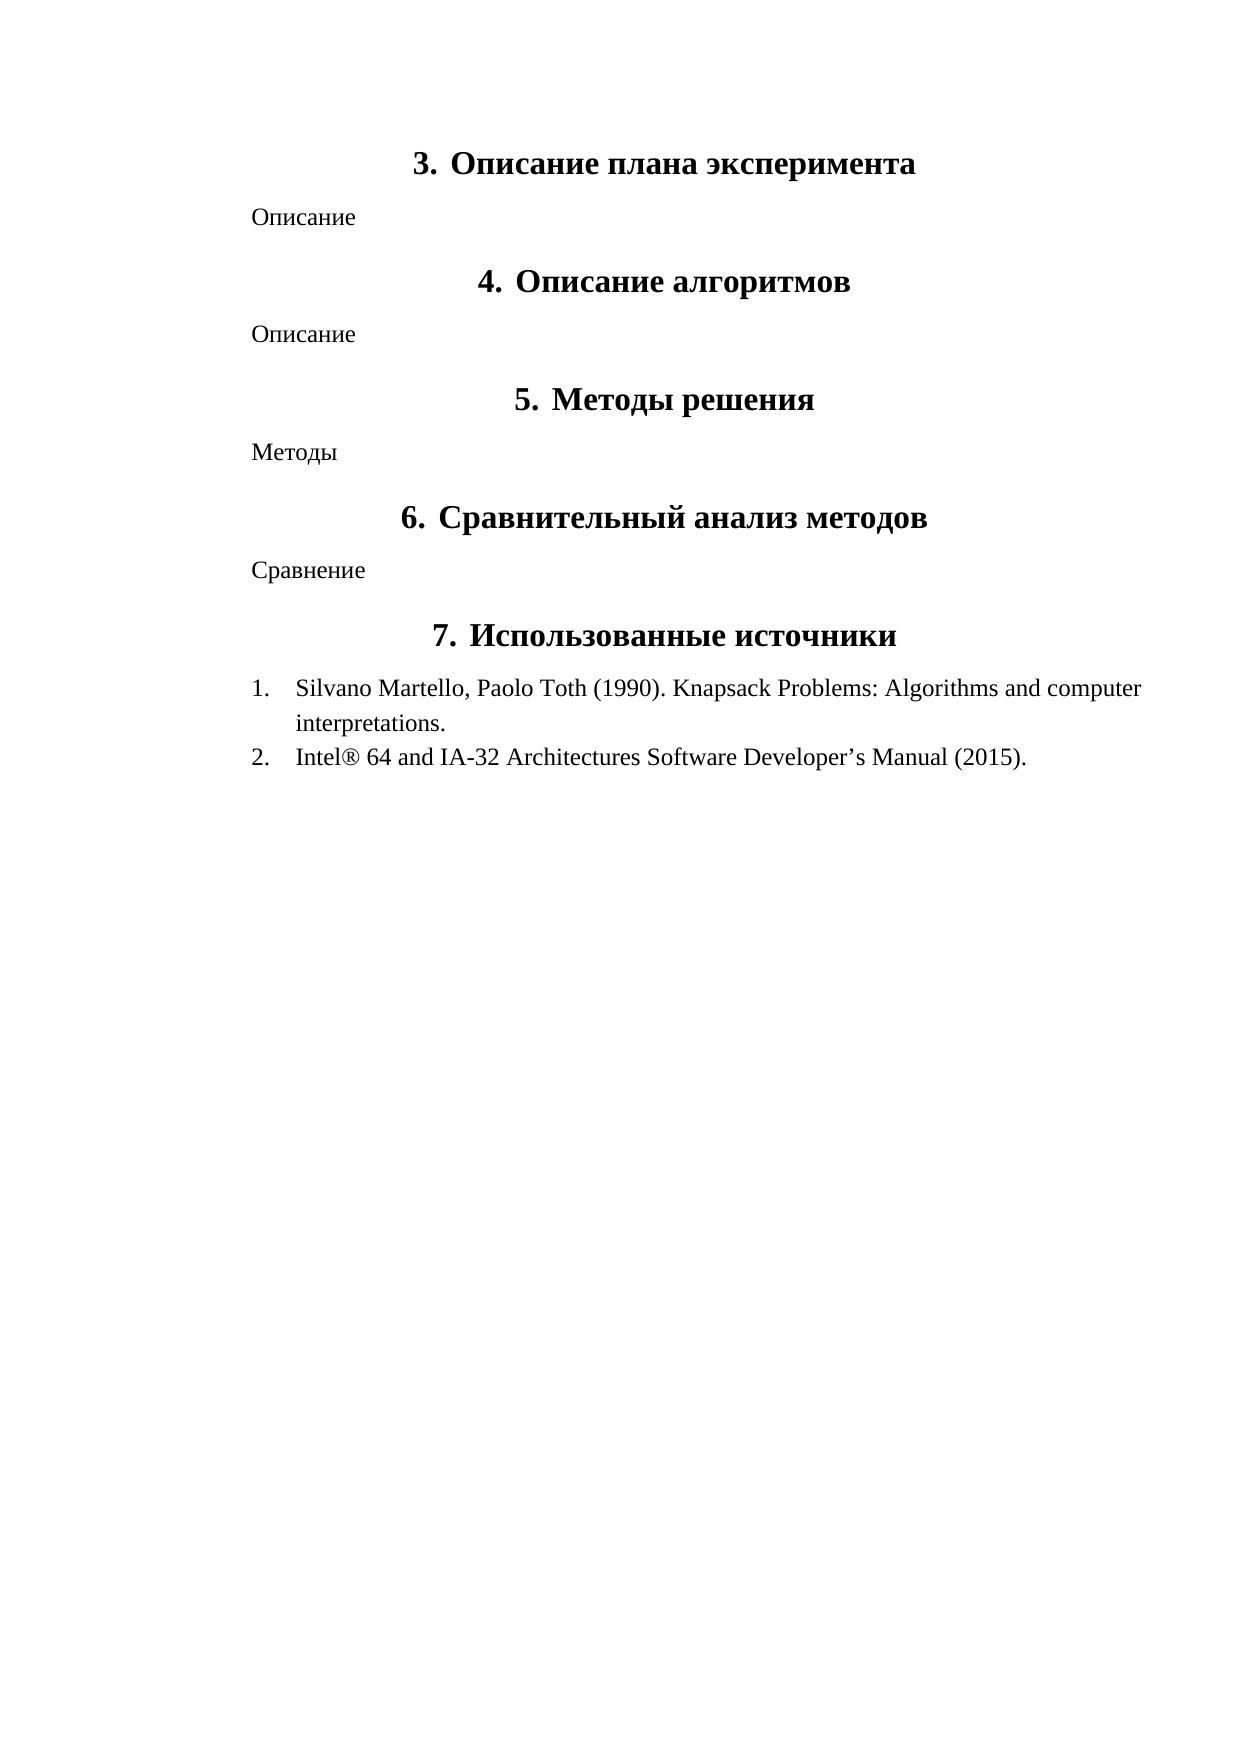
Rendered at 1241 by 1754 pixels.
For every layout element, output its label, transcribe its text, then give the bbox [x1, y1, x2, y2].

text Сравнение [251, 555, 1152, 584]
text Описание [251, 202, 1152, 230]
text Описание [251, 319, 1152, 348]
subtitle Использованные источники [177, 615, 1152, 653]
subtitle Методы решения [177, 379, 1152, 417]
list Intel® 64 and IA-32 Architectures Software Developer’s Manual (2015). [251, 742, 1152, 771]
subtitle Описание плана эксперимента [177, 143, 1152, 181]
subtitle Описание алгоритмов [177, 261, 1152, 299]
list Silvano Martello, Paolo Toth (1990). Knapsack Problems: Algorithms and computer interpretations. [251, 673, 1152, 736]
subtitle Сравнительный анализ методов [177, 497, 1152, 535]
text Методы [251, 437, 1152, 466]
